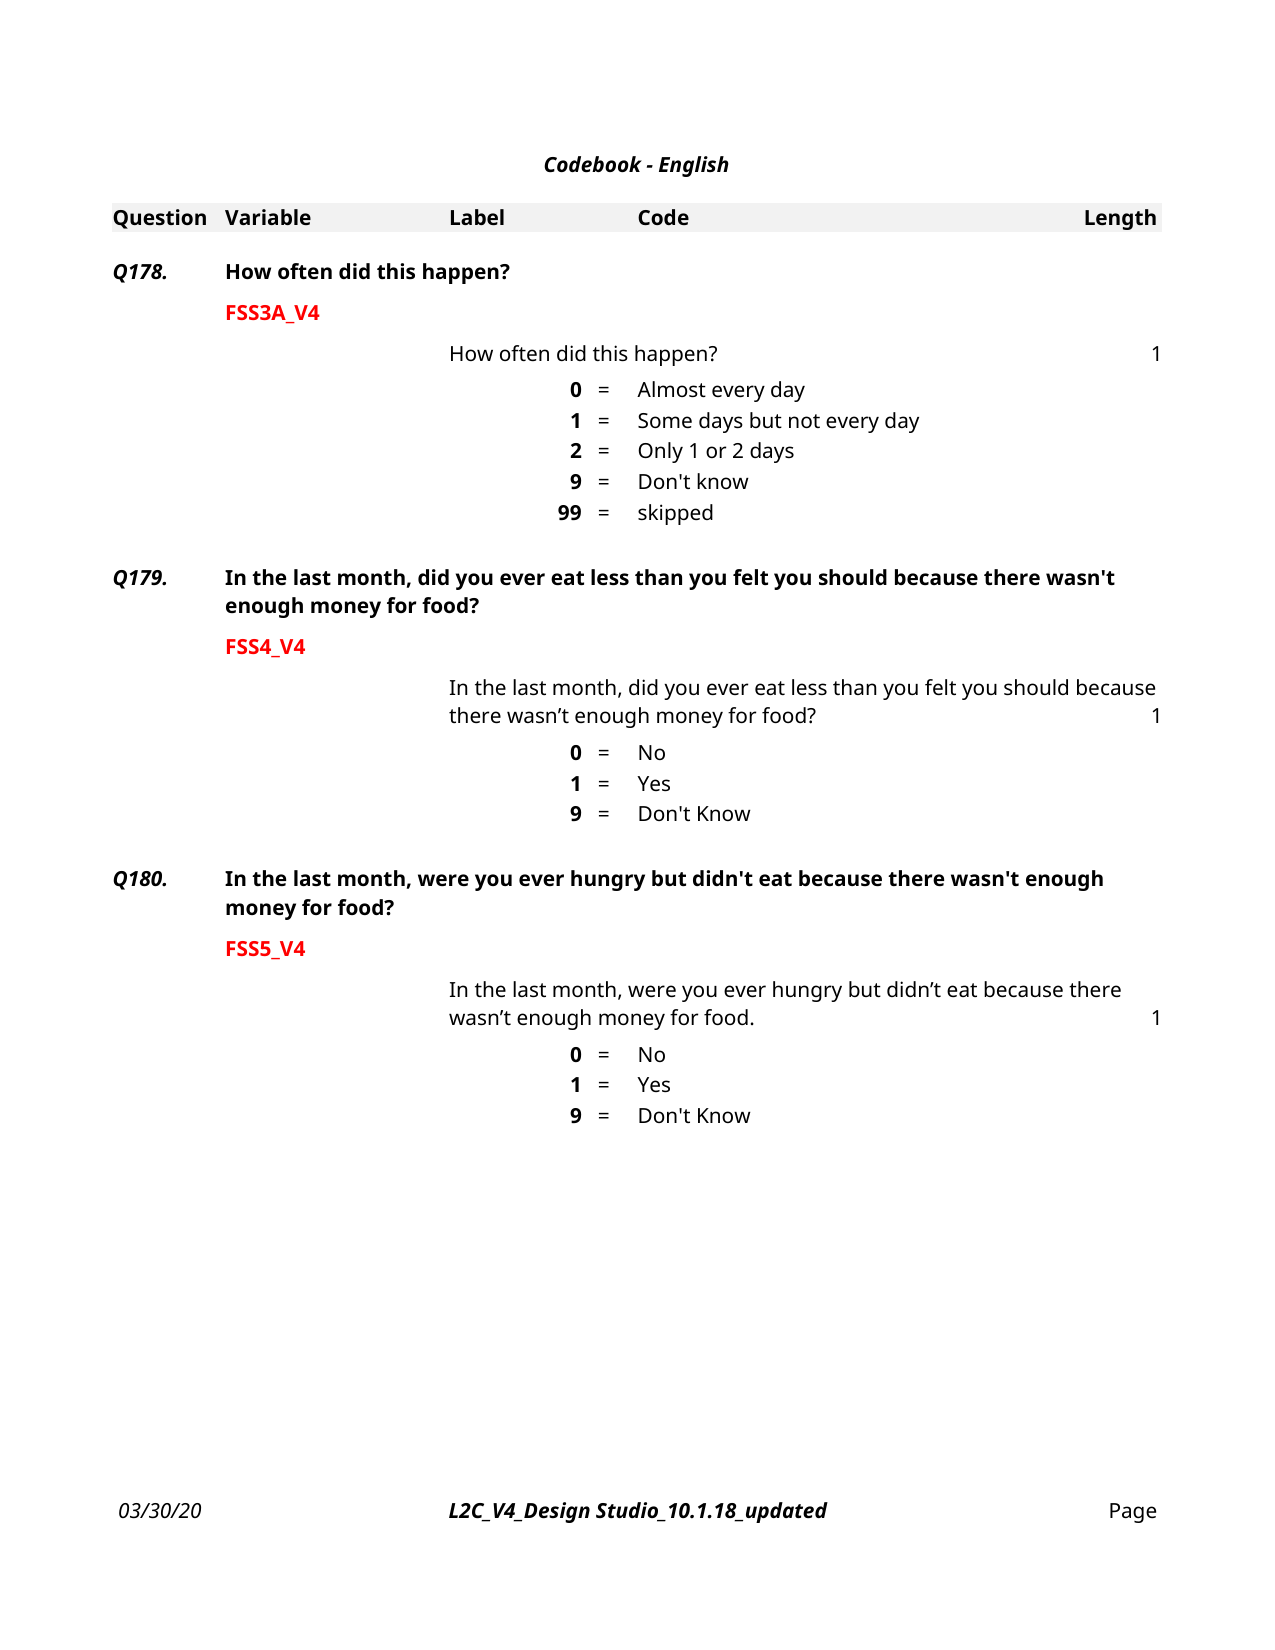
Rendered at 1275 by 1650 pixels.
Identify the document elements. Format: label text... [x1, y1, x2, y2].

text How often did this happen? 1 [225, 339, 1162, 367]
text 2 = Only 1 or 2 days [112, 437, 1162, 465]
text FSS4_V4 [225, 632, 1162, 661]
text Q178. How often did this happen? [112, 257, 1162, 285]
text 0 = Almost every day [112, 376, 1162, 404]
text Q180. In the last month, were you ever hungry but didn't eat because there wasn't enough money for food? [112, 864, 1162, 921]
text 9 = Don't Know [112, 1101, 1162, 1129]
text In the last month, did you ever eat less than you felt you should because there wasn’t enough money for food? 1 [225, 673, 1162, 730]
text FSS5_V4 [225, 934, 1162, 962]
text FSS3A_V4 [225, 298, 1162, 326]
text 9 = Don't know [112, 467, 1162, 496]
text In the last month, were you ever hungry but didn’t eat because there wasn’t enough money for food. 1 [225, 975, 1162, 1032]
text 1 = Yes [112, 769, 1162, 797]
text 1 = Yes [112, 1071, 1162, 1099]
text 9 = Don't Know [112, 799, 1162, 828]
text Q179. In the last month, did you ever eat less than you felt you should because there wasn't enough money for food? [112, 563, 1162, 620]
text 0 = No [112, 1040, 1162, 1068]
text 99 = skipped [112, 498, 1162, 526]
text 0 = No [112, 738, 1162, 767]
text 1 = Some days but not every day [112, 406, 1162, 434]
